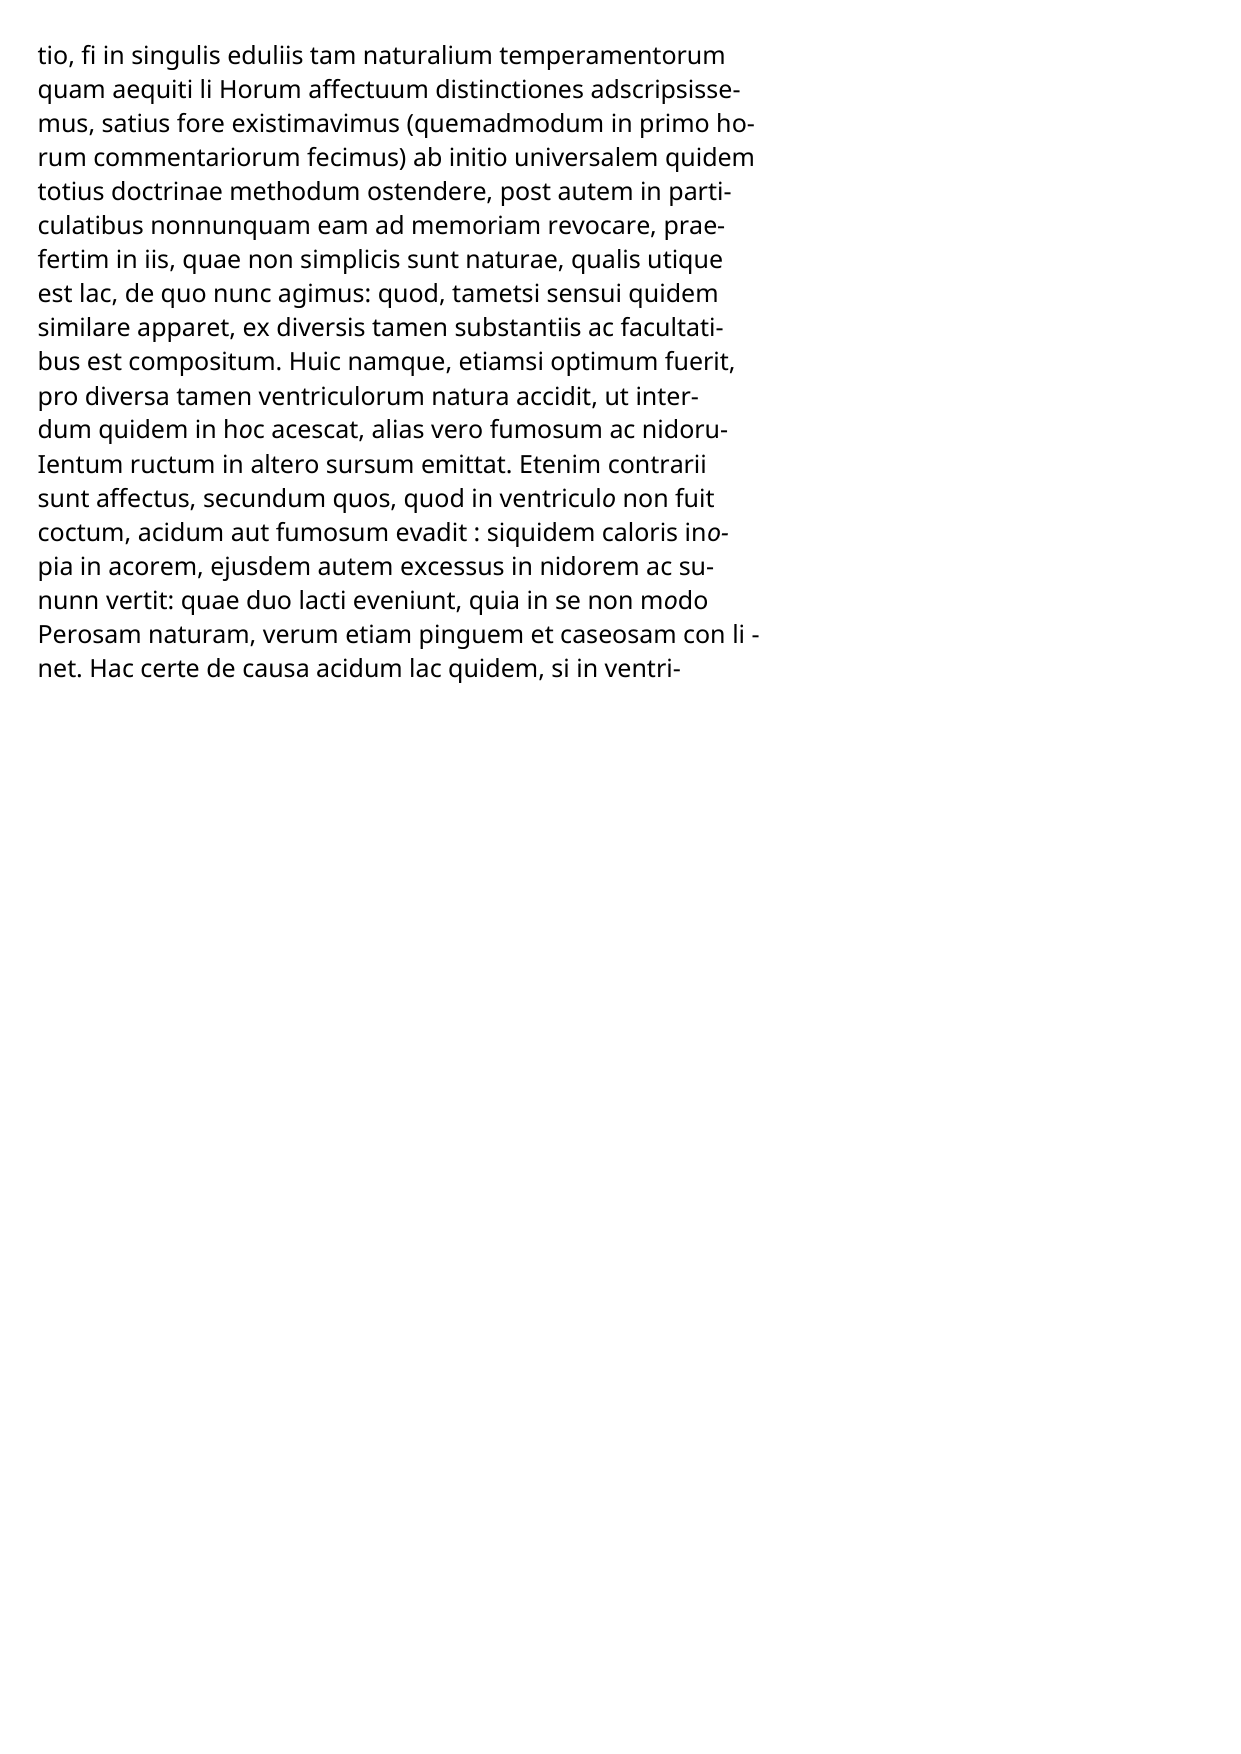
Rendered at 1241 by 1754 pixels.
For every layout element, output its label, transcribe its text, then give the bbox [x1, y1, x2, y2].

text tio, fi in singulis eduliis tam naturalium temperamentorum quam aequiti li Horum affectuum distinctiones adscripsisse- mus, satius fore existimavimus (quemadmodum in primo ho- rum commentariorum fecimus) ab initio universalem quidem totius doctrinae methodum ostendere, post autem in parti- culatibus nonnunquam eam ad memoriam revocare, prae- fertim in iis, quae non simplicis sunt naturae, qualis utique est lac, de quo nunc agimus: quod, tametsi sensui quidem similare apparet, ex diversis tamen substantiis ac facultati- bus est compositum. Huic namque, etiamsi optimum fuerit, pro diversa tamen ventriculorum natura accidit, ut inter- dum quidem in hoc acescat, alias vero fumosum ac nidoru- Ientum ructum in altero sursum emittat. Etenim contrarii sunt affectus, secundum quos, quod in ventriculo non fuit coctum, acidum aut fumosum evadit : siquidem caloris ino- pia in acorem, ejusdem autem excessus in nidorem ac su- nunn vertit: quae duo lacti eveniunt, quia in se non modo Perosam naturam, verum etiam pinguem et caseosam con li - net. Hac certe de causa acidum lac quidem, si in ventri- [37, 37, 1203, 685]
